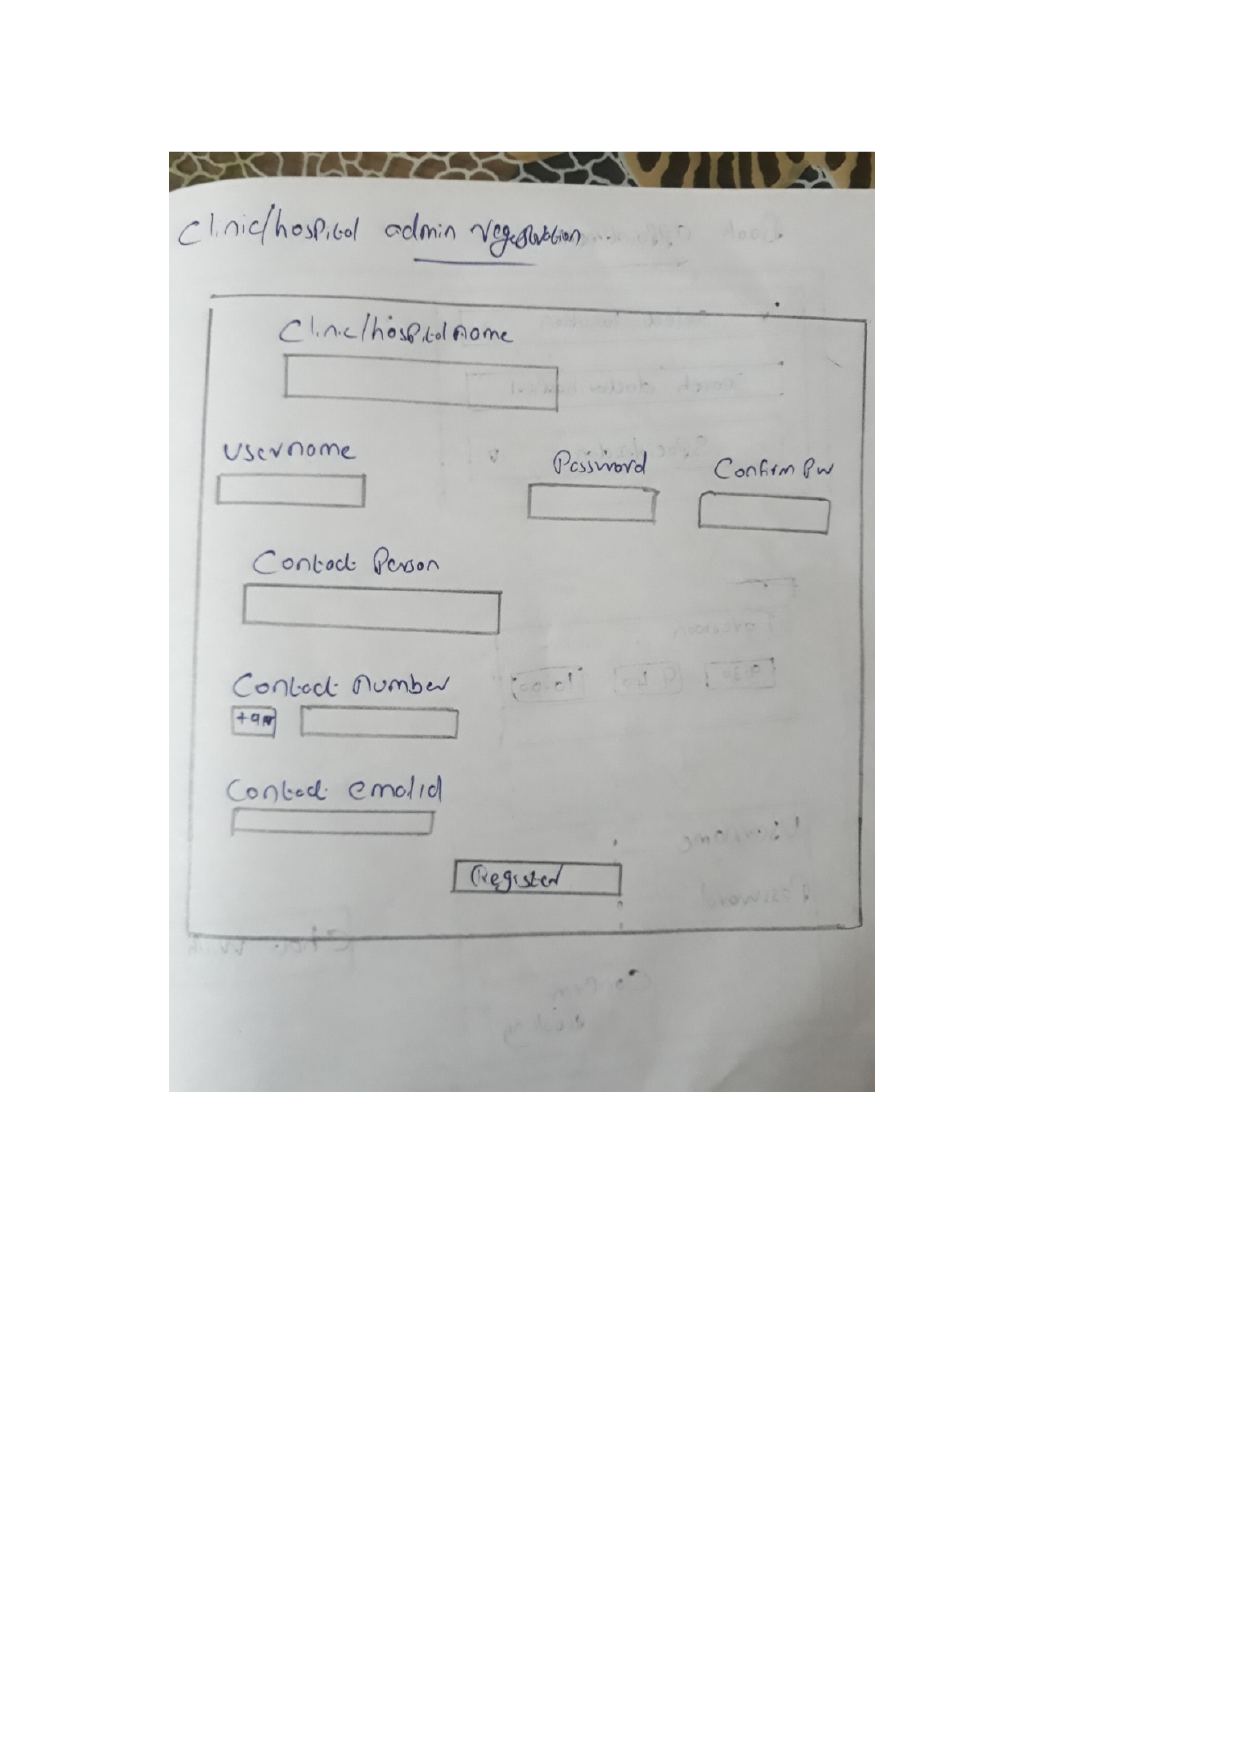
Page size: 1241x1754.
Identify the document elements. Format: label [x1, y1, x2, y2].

picture [169, 153, 875, 1092]
